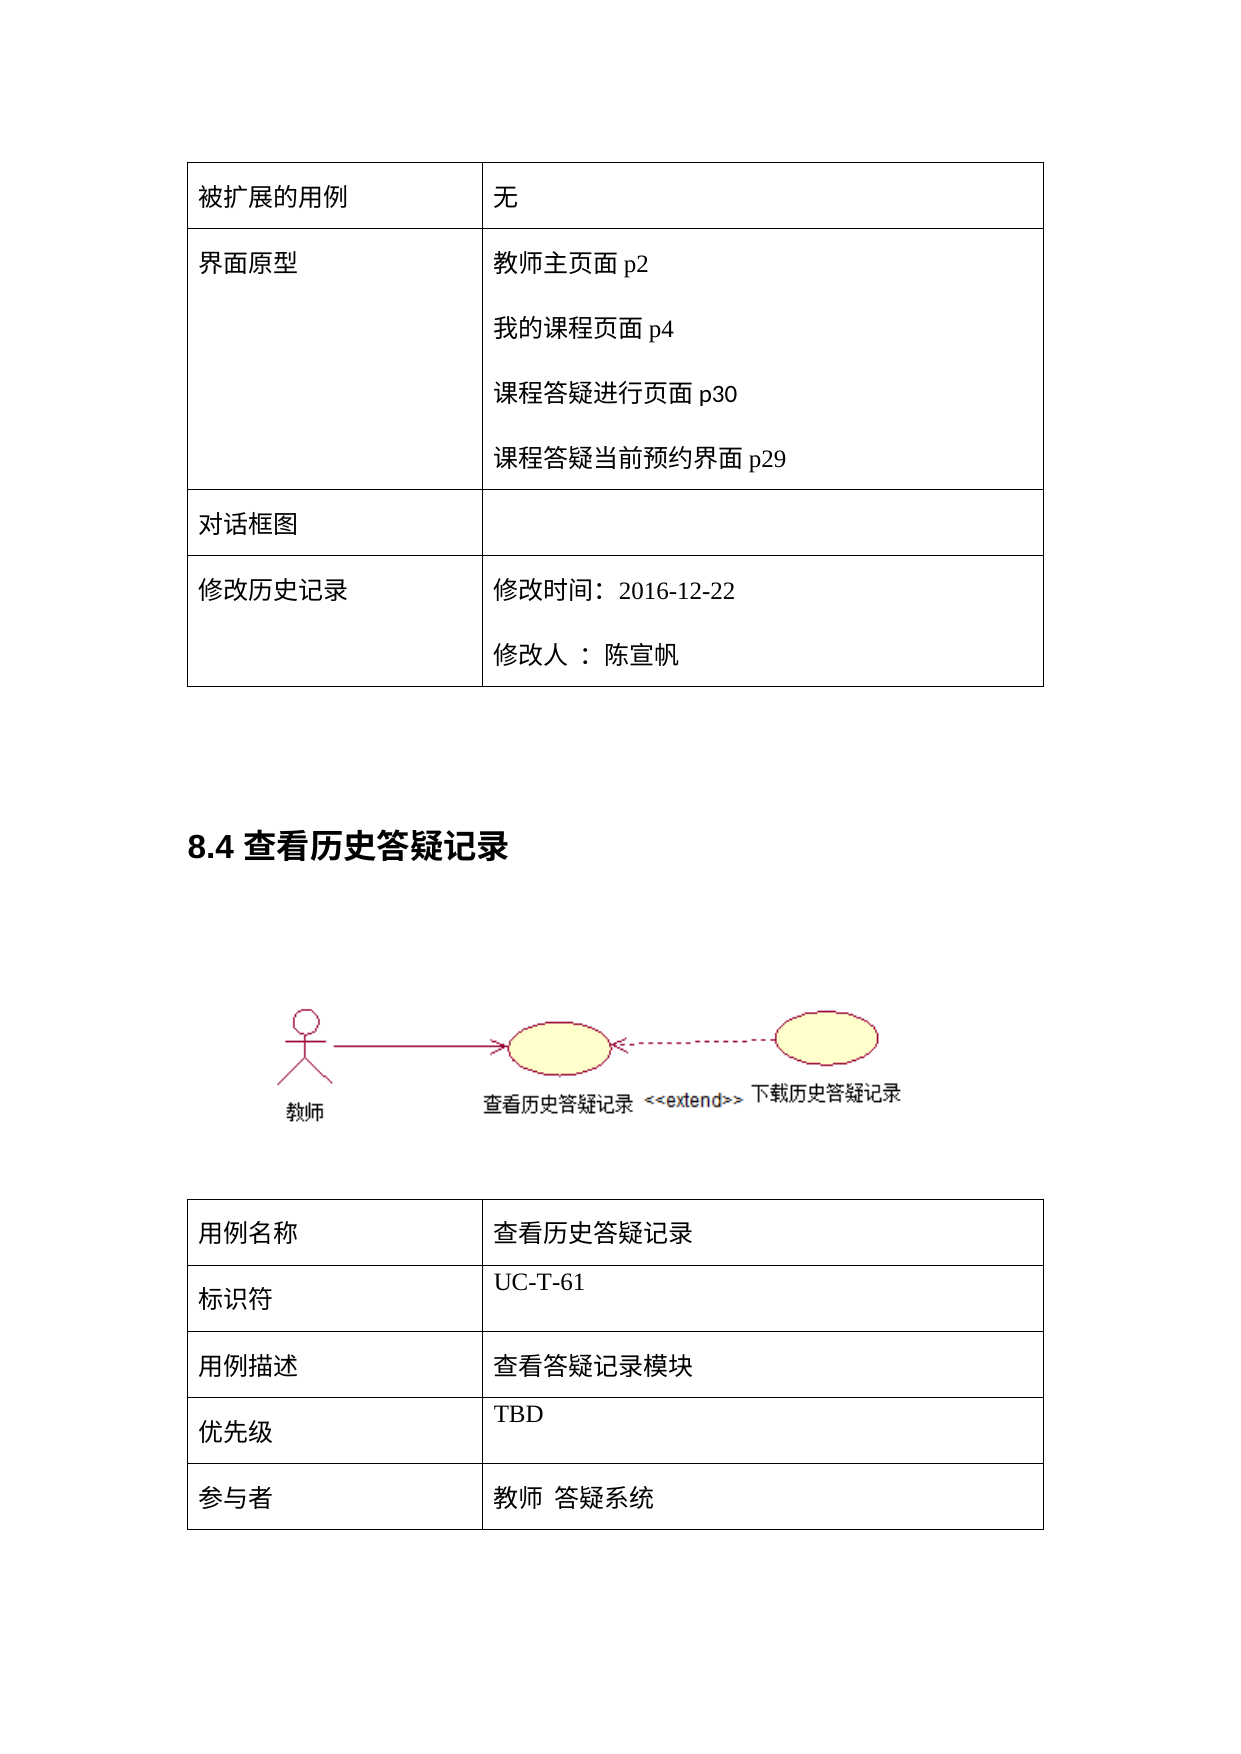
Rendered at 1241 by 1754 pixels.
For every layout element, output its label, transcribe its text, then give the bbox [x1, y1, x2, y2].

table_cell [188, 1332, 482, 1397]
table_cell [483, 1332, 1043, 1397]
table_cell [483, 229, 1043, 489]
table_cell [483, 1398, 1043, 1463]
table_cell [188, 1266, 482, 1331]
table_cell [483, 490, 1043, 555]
picture [187, 971, 960, 1150]
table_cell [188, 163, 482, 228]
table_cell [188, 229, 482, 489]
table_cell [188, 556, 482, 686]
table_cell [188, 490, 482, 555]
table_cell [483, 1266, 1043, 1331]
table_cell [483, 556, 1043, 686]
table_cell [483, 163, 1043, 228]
subtitle 8.4 查看历史答疑记录 [187, 812, 1053, 877]
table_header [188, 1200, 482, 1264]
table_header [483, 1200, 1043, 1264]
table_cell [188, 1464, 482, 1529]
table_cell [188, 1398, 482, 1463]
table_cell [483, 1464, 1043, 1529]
